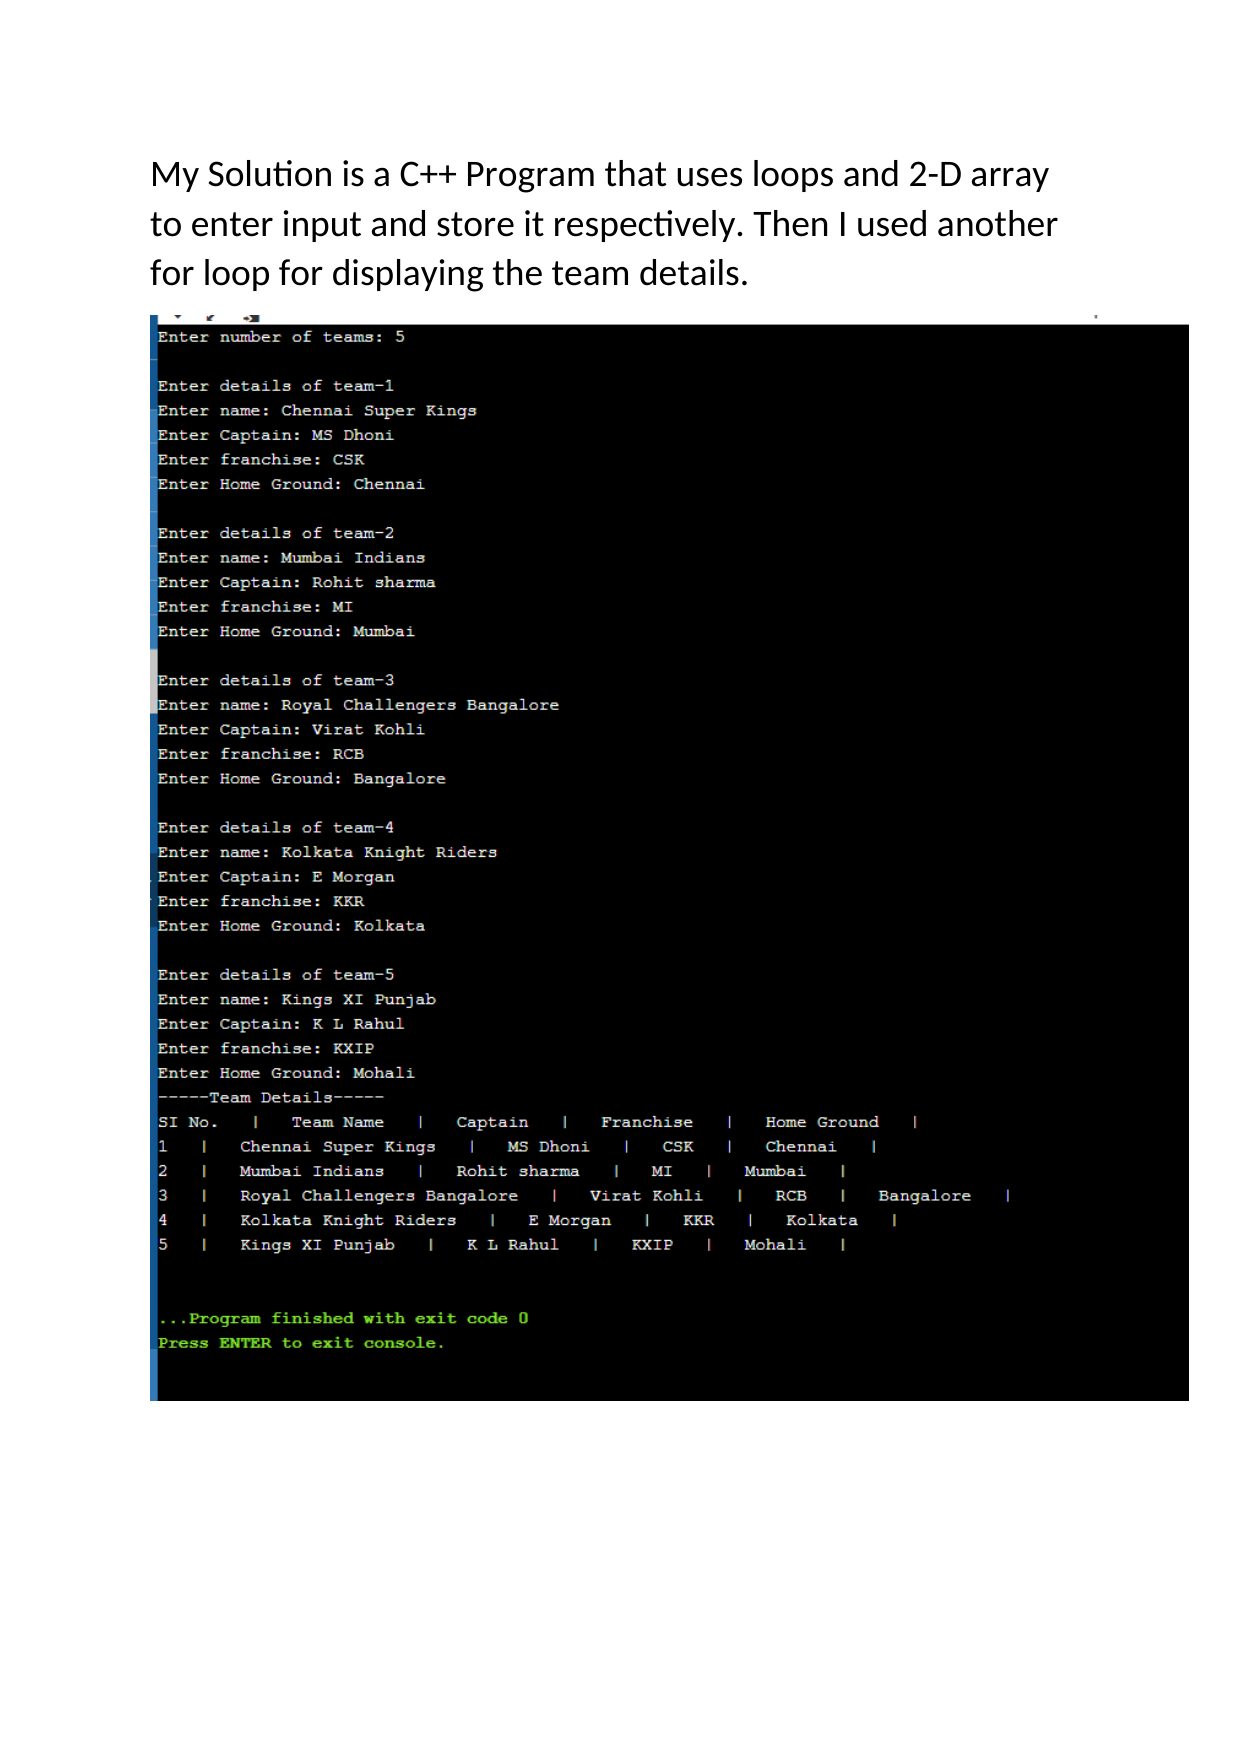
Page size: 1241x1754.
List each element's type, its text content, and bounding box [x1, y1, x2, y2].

text My Solution is a C++ Program that uses loops and 2-D array to enter input and store it respectively. Then I used another for loop for displaying the team details. [150, 150, 1090, 295]
picture [150, 315, 1189, 1401]
